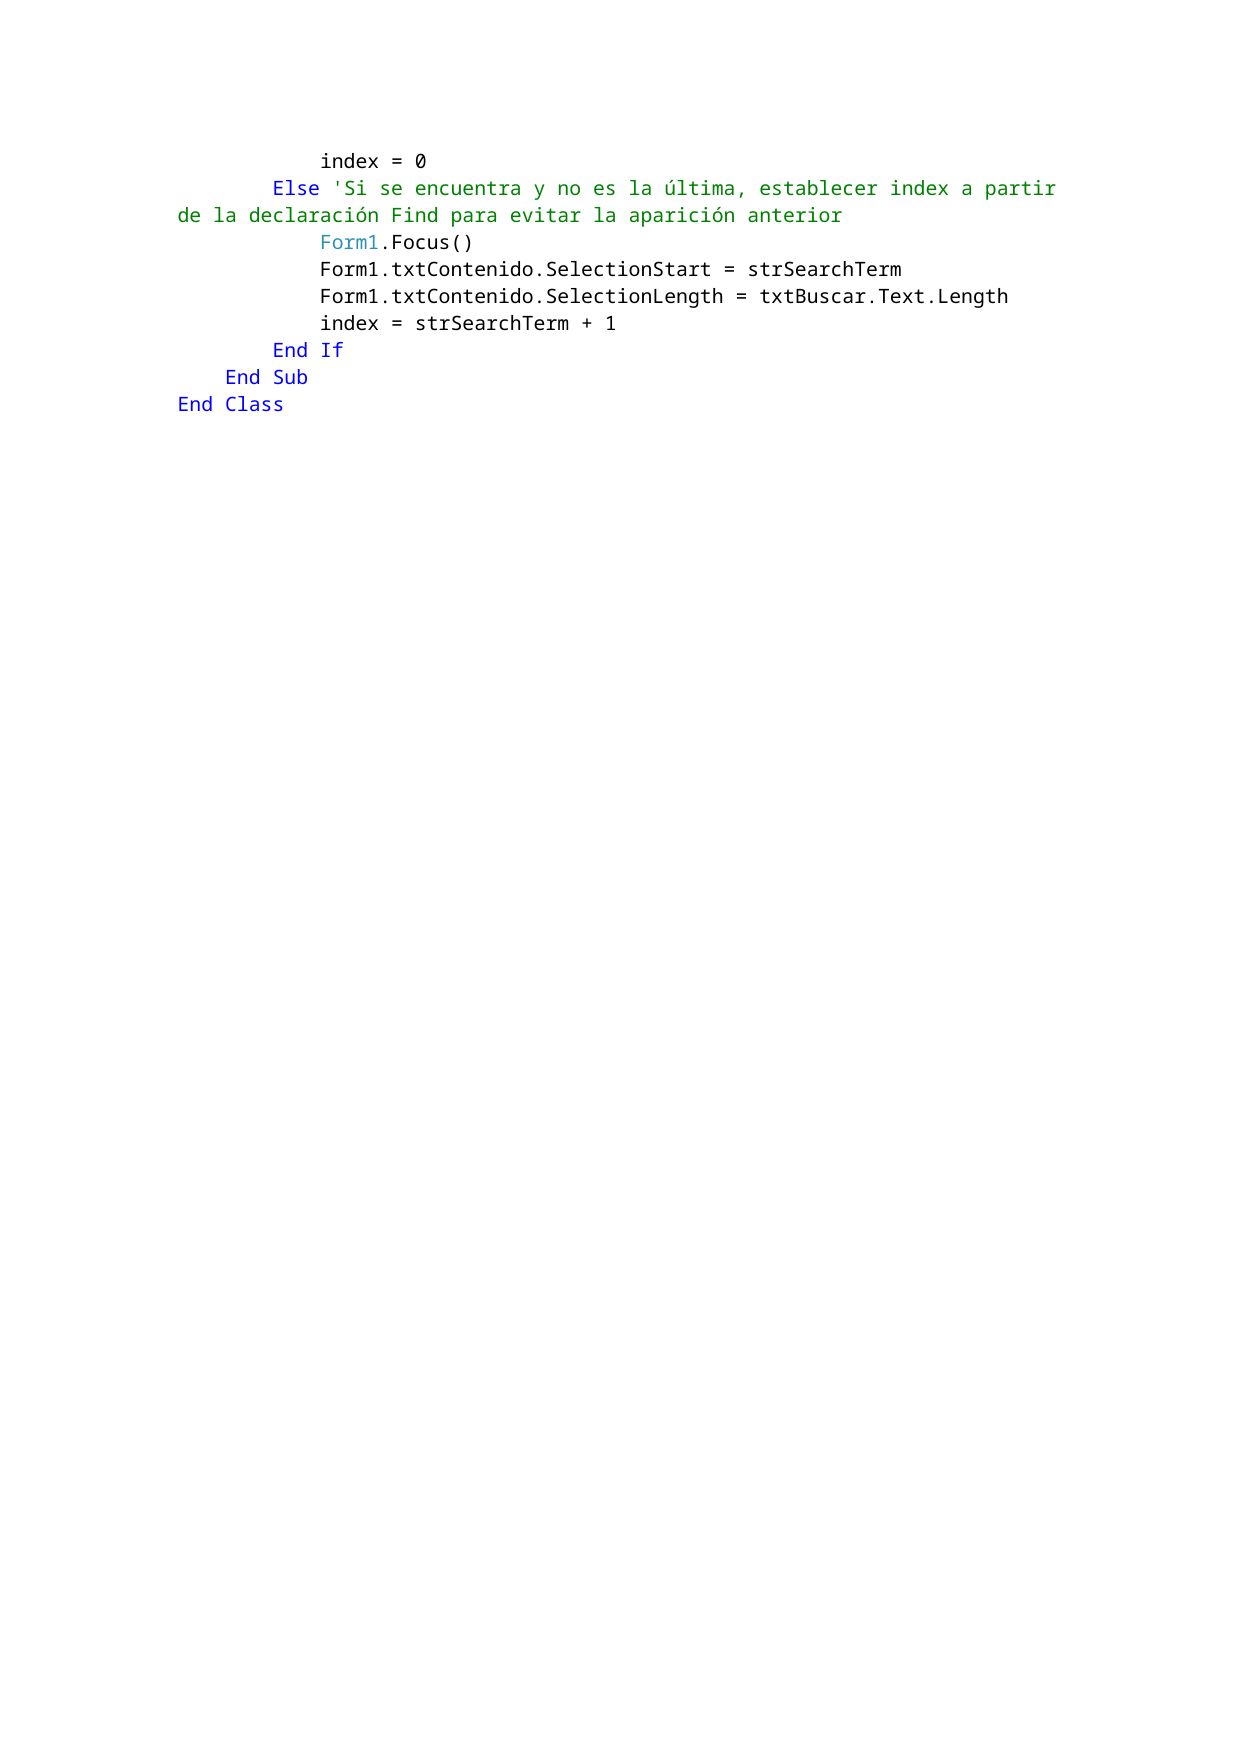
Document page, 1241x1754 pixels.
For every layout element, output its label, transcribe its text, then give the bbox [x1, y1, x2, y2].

text Form1.txtContenido.SelectionLength = txtBuscar.Text.Length [177, 282, 1063, 309]
text Else 'Si se encuentra y no es la última, establecer index a partir de la declaración Find para evitar la aparición anterior [177, 174, 1063, 228]
text Form1.txtContenido.SelectionStart = strSearchTerm [177, 256, 1063, 282]
text End If [177, 336, 1063, 363]
text End Class [177, 390, 1063, 417]
text index = 0 [177, 148, 1063, 174]
text Form1.Focus() [177, 228, 1063, 256]
text End Sub [177, 363, 1063, 390]
text index = strSearchTerm + 1 [177, 309, 1063, 336]
